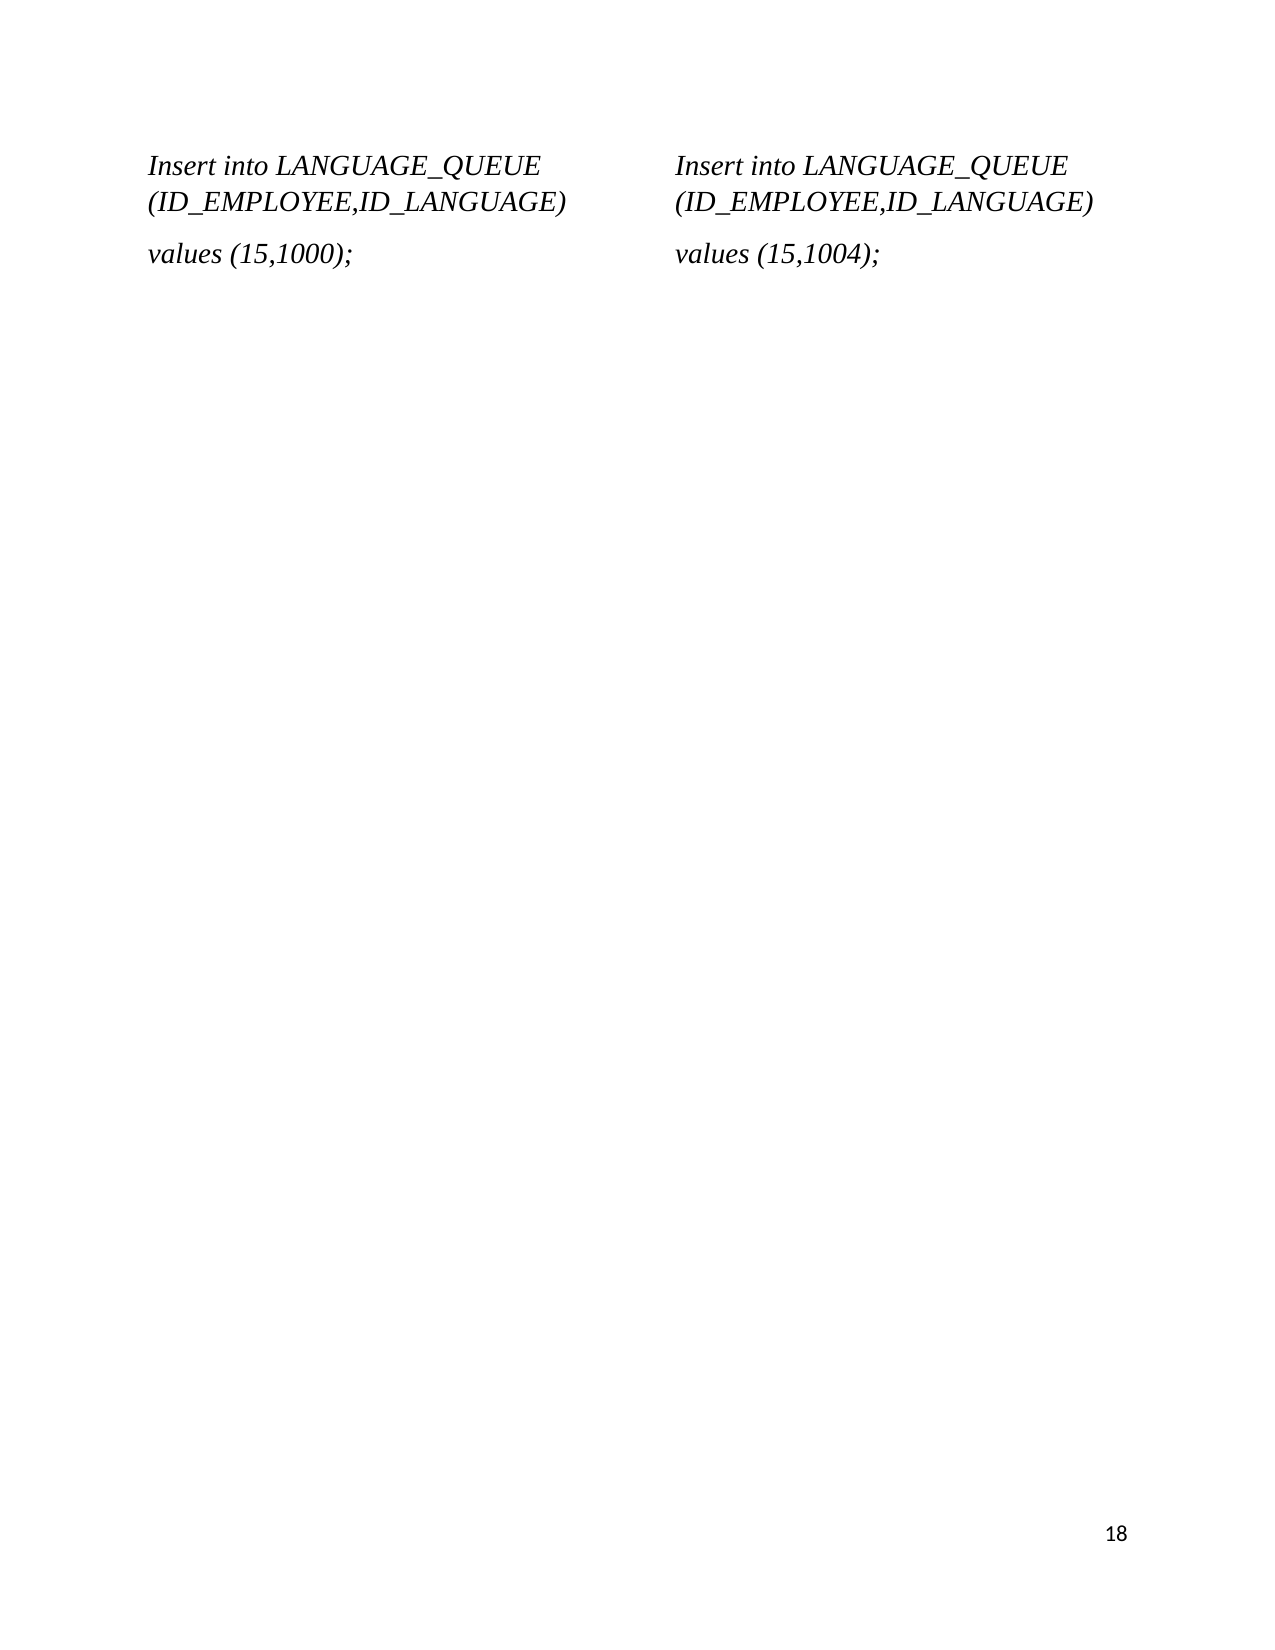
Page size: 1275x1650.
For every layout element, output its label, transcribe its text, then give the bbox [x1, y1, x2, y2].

text values (15,1004); [675, 237, 1127, 270]
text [675, 148, 1127, 217]
text values (15,1000); [148, 237, 600, 270]
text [148, 148, 600, 217]
